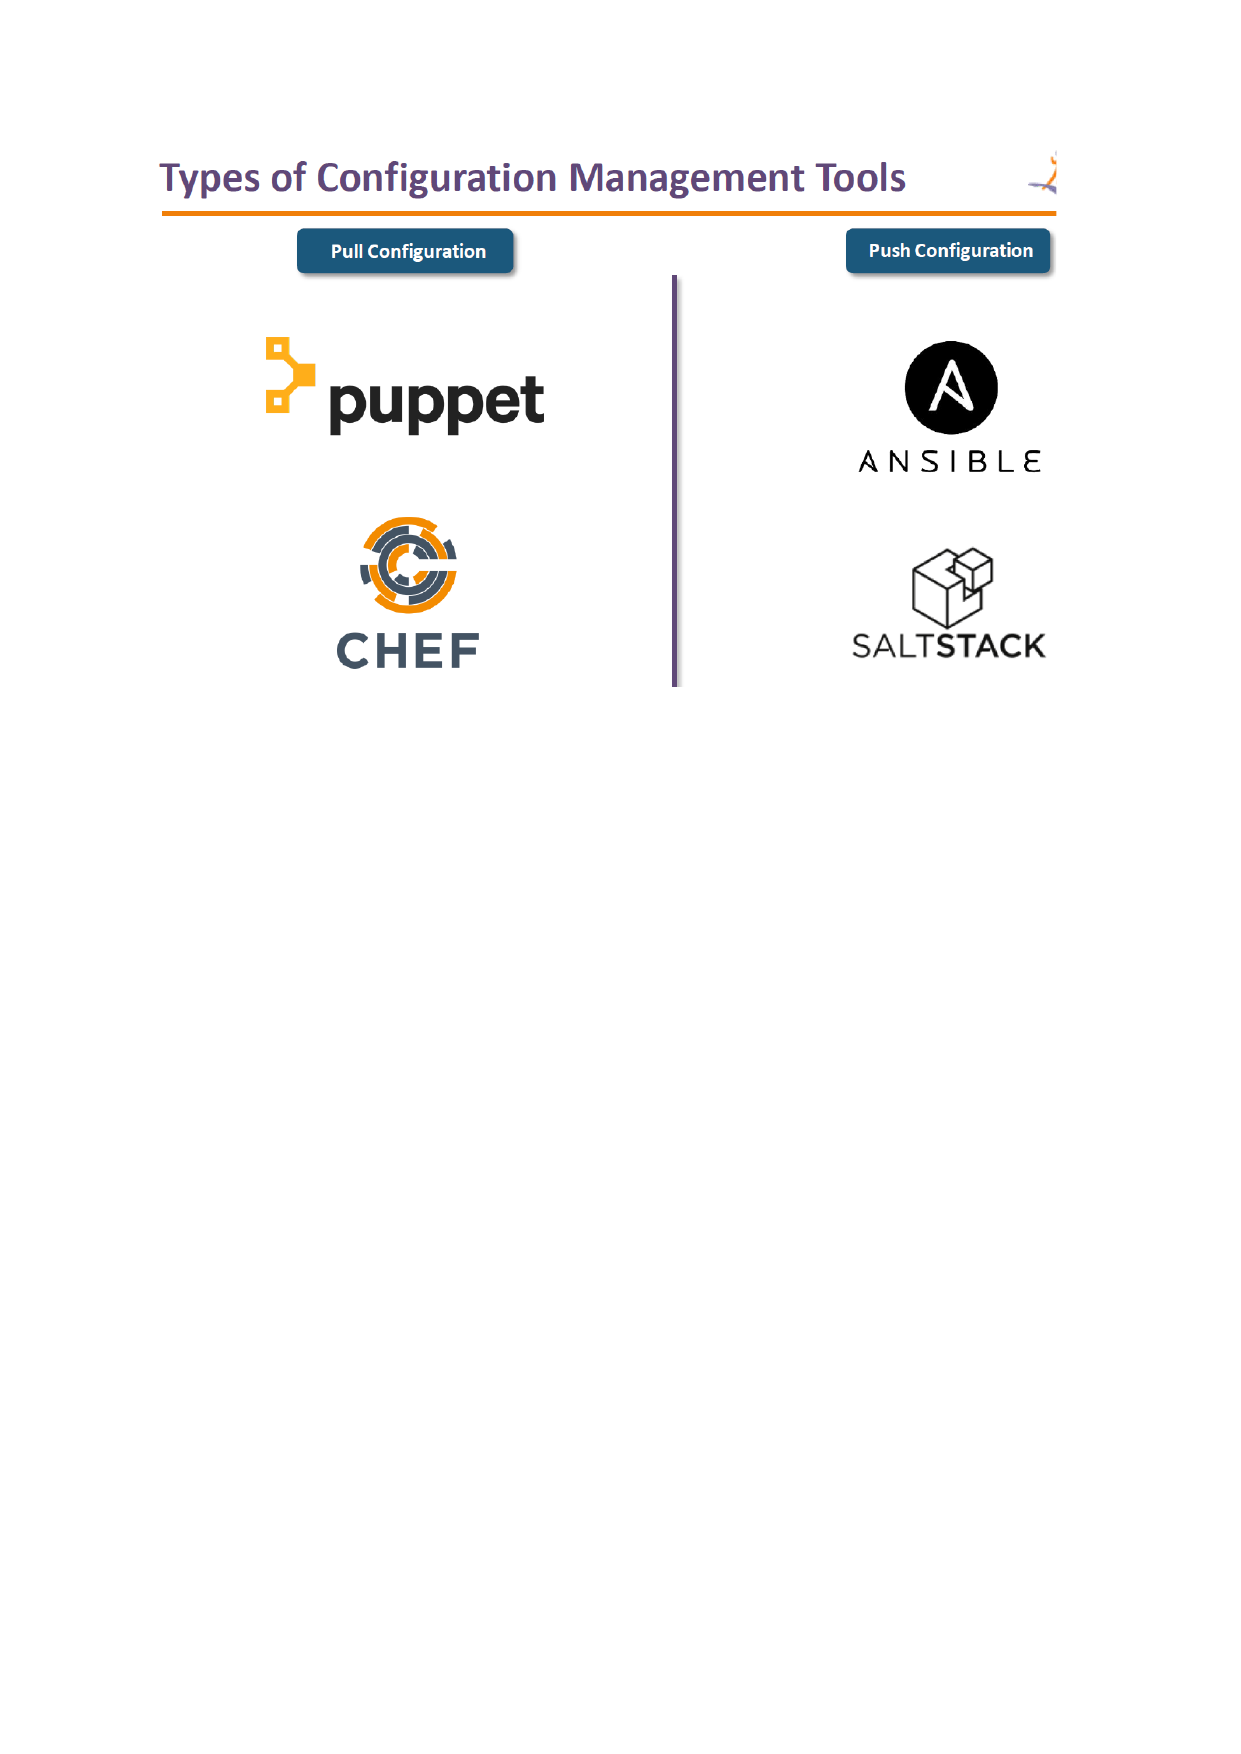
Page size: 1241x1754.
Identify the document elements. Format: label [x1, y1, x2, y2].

picture [150, 150, 1057, 687]
